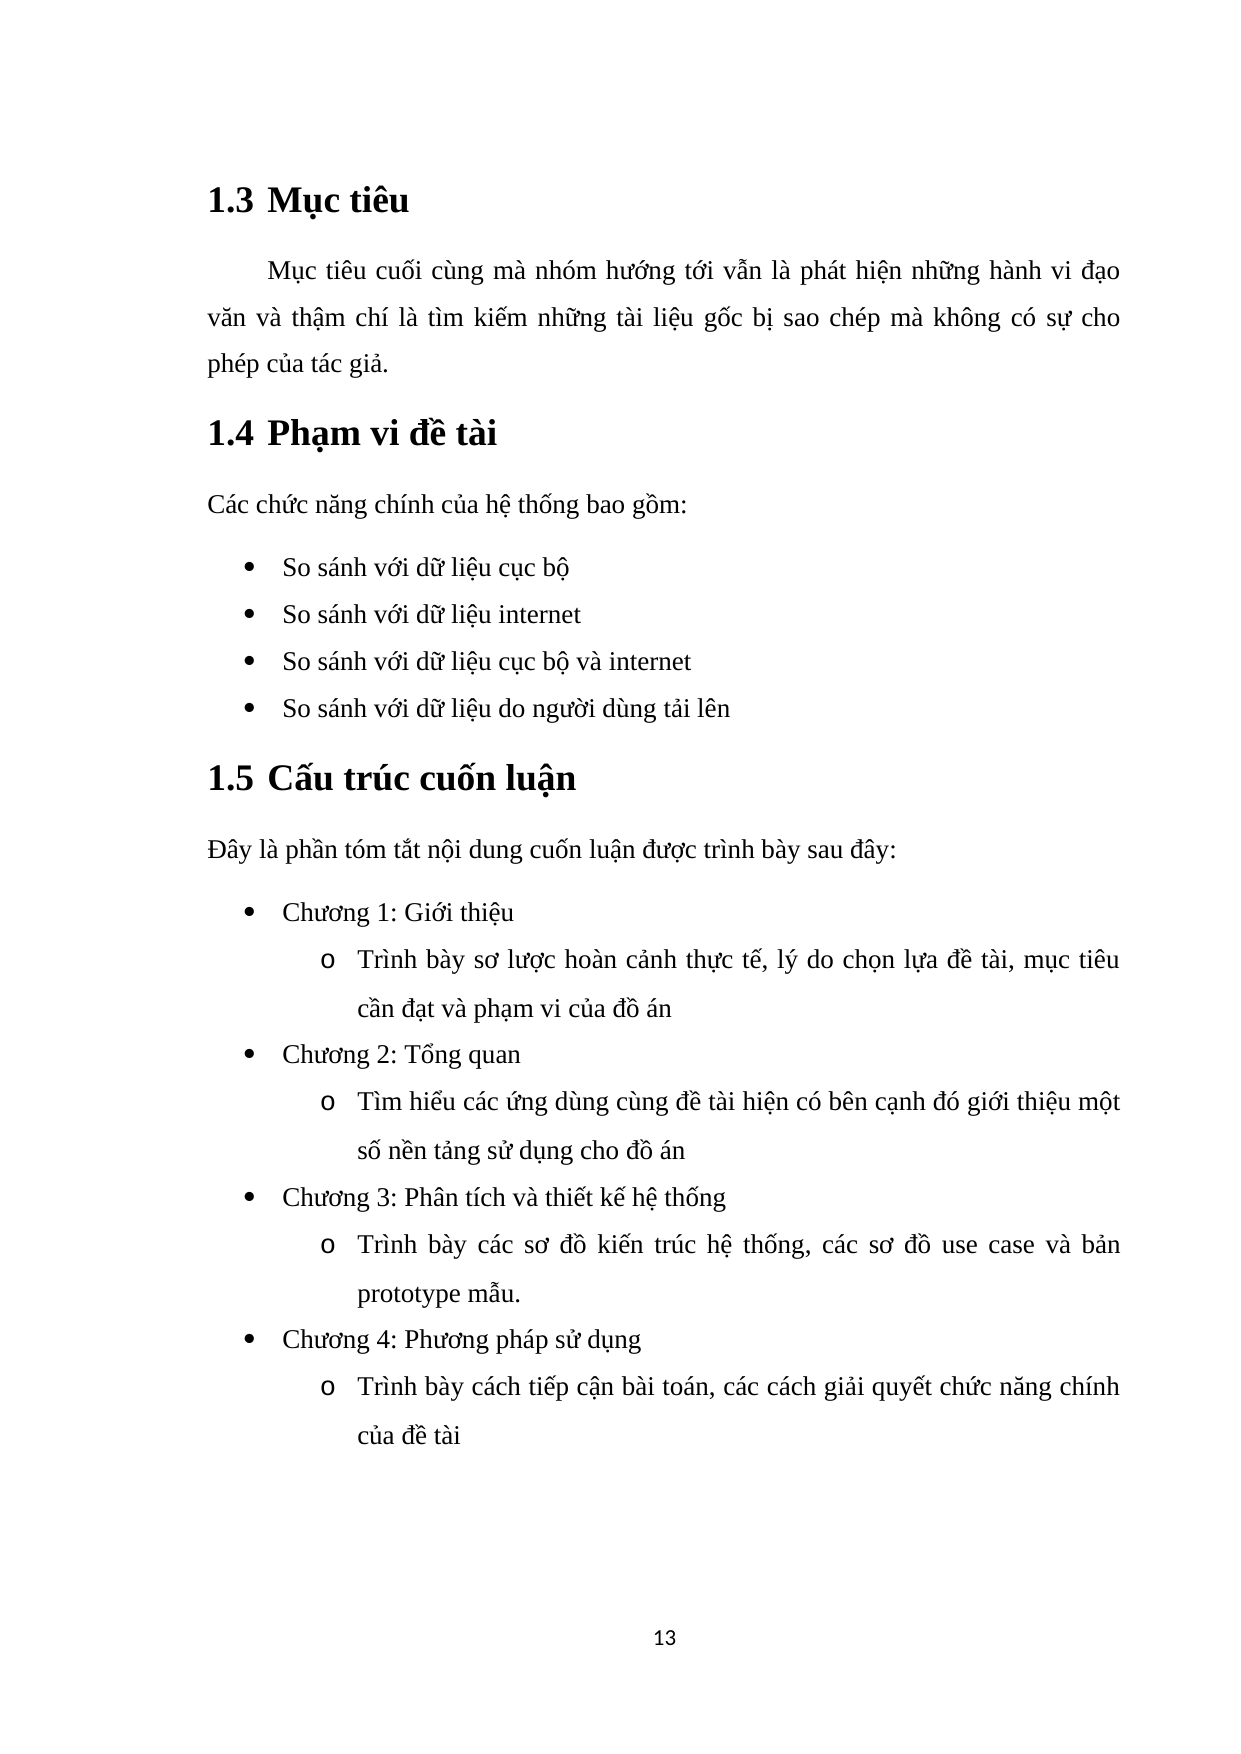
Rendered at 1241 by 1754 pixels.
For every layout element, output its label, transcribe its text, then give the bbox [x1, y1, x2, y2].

text Đây là phần tóm tắt nội dung cuốn luận được trình bày sau đây: [207, 833, 1122, 864]
subtitle Mục tiêu [207, 177, 1122, 220]
list Trình bày cách tiếp cận bài toán, các cách giải quyết chức năng chính của đề tài [319, 1370, 1122, 1451]
list Chương 2: Tổng quan [244, 1038, 1122, 1070]
list Trình bày các sơ đồ kiến trúc hệ thống, các sơ đồ use case và bản prototype mẫu. [319, 1228, 1122, 1308]
list So sánh với dữ liệu internet [244, 598, 1122, 629]
list Trình bày sơ lược hoàn cảnh thực tế, lý do chọn lựa đề tài, mục tiêu cần đạt và phạm vi của đồ án [319, 943, 1122, 1023]
subtitle Cấu trúc cuốn luận [207, 756, 1122, 799]
list Chương 4: Phương pháp sử dụng [244, 1323, 1122, 1355]
list So sánh với dữ liệu cục bộ và internet [244, 645, 1122, 676]
subtitle Phạm vi đề tài [207, 411, 1122, 454]
text Các chức năng chính của hệ thống bao gồm: [207, 488, 1122, 519]
list So sánh với dữ liệu do người dùng tải lên [244, 692, 1122, 723]
list So sánh với dữ liệu cục bộ [244, 551, 1122, 583]
text Mục tiêu cuối cùng mà nhóm hướng tới vẫn là phát hiện những hành vi đạo văn và thậm chí là tìm kiếm những tài liệu gốc bị sao chép mà không có sự cho phép của tác giả. [207, 254, 1122, 379]
list Chương 1: Giới thiệu [244, 896, 1122, 927]
list Tìm hiểu các ứng dùng cùng đề tài hiện có bên cạnh đó giới thiệu một số nền tảng sử dụng cho đồ án [319, 1085, 1122, 1166]
list Chương 3: Phân tích và thiết kế hệ thống [244, 1181, 1122, 1212]
